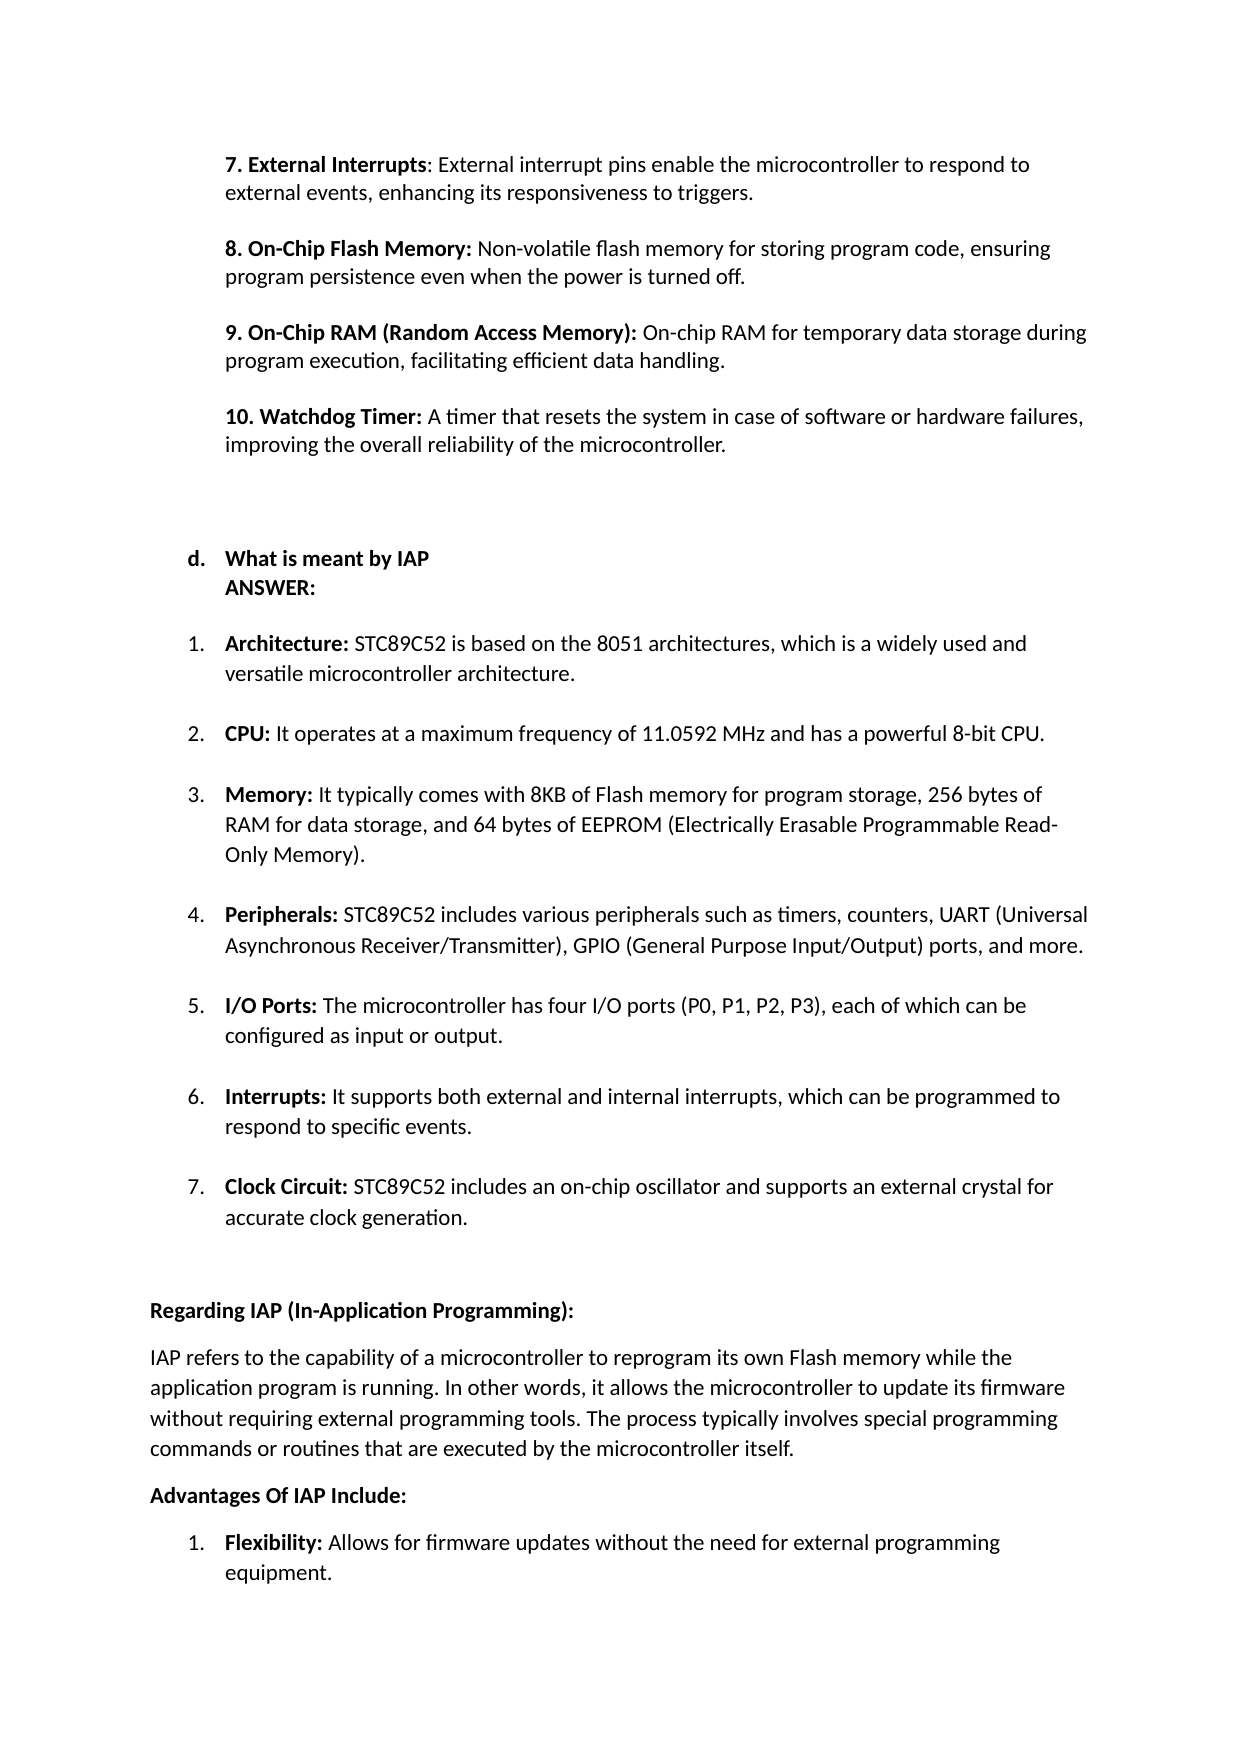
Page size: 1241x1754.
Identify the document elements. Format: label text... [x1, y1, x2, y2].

list CPU: It operates at a maximum frequency of 11.0592 MHz and has a powerful 8-bit CPU. [187, 719, 1090, 747]
list Peripherals: STC89C52 includes various peripherals such as timers, counters, UART (Universal Asynchronous Receiver/Transmitter), GPIO (General Purpose Input/Output) ports, and more. [187, 901, 1090, 959]
list 10. Watchdog Timer: A timer that resets the system in case of software or hardware failures, improving the overall reliability of the microcontroller. [225, 402, 1090, 458]
list Clock Circuit: STC89C52 includes an on-chip oscillator and supports an external crystal for accurate clock generation. [187, 1172, 1090, 1231]
list ANSWER: [225, 573, 1090, 601]
list Flexibility: Allows for firmware updates without the need for external programming equipment. [187, 1528, 1090, 1586]
list I/O Ports: The microcontroller has four I/O ports (P0, P1, P2, P3), each of which can be configured as input or output. [187, 991, 1090, 1049]
text Advantages Of IAP Include: [150, 1481, 1090, 1509]
list Interrupts: It supports both external and internal interrupts, which can be programmed to respond to specific events. [187, 1082, 1090, 1140]
list Architecture: STC89C52 is based on the 8051 architectures, which is a widely used and versatile microcontroller architecture. [187, 629, 1090, 687]
list Memory: It typically comes with 8KB of Flash memory for program storage, 256 bytes of RAM for data storage, and 64 bytes of EEPROM (Electrically Erasable Programmable Read-Only Memory). [187, 780, 1090, 868]
text Regarding IAP (In-Application Programming): [150, 1296, 1090, 1324]
list What is meant by IAP [187, 544, 1090, 573]
list 8. On-Chip Flash Memory: Non-volatile flash memory for storing program code, ensuring program persistence even when the power is turned off. [225, 234, 1090, 290]
text IAP refers to the capability of a microcontroller to reprogram its own Flash memory while the application program is running. In other words, it allows the microcontroller to update its firmware without requiring external programming tools. The process typically involves special programming commands or routines that are executed by the microcontroller itself. [150, 1343, 1090, 1462]
list 9. On-Chip RAM (Random Access Memory): On-chip RAM for temporary data storage during program execution, facilitating efficient data handling. [225, 318, 1090, 374]
list 7. External Interrupts: External interrupt pins enable the microcontroller to respond to external events, enhancing its responsiveness to triggers. [225, 150, 1090, 206]
